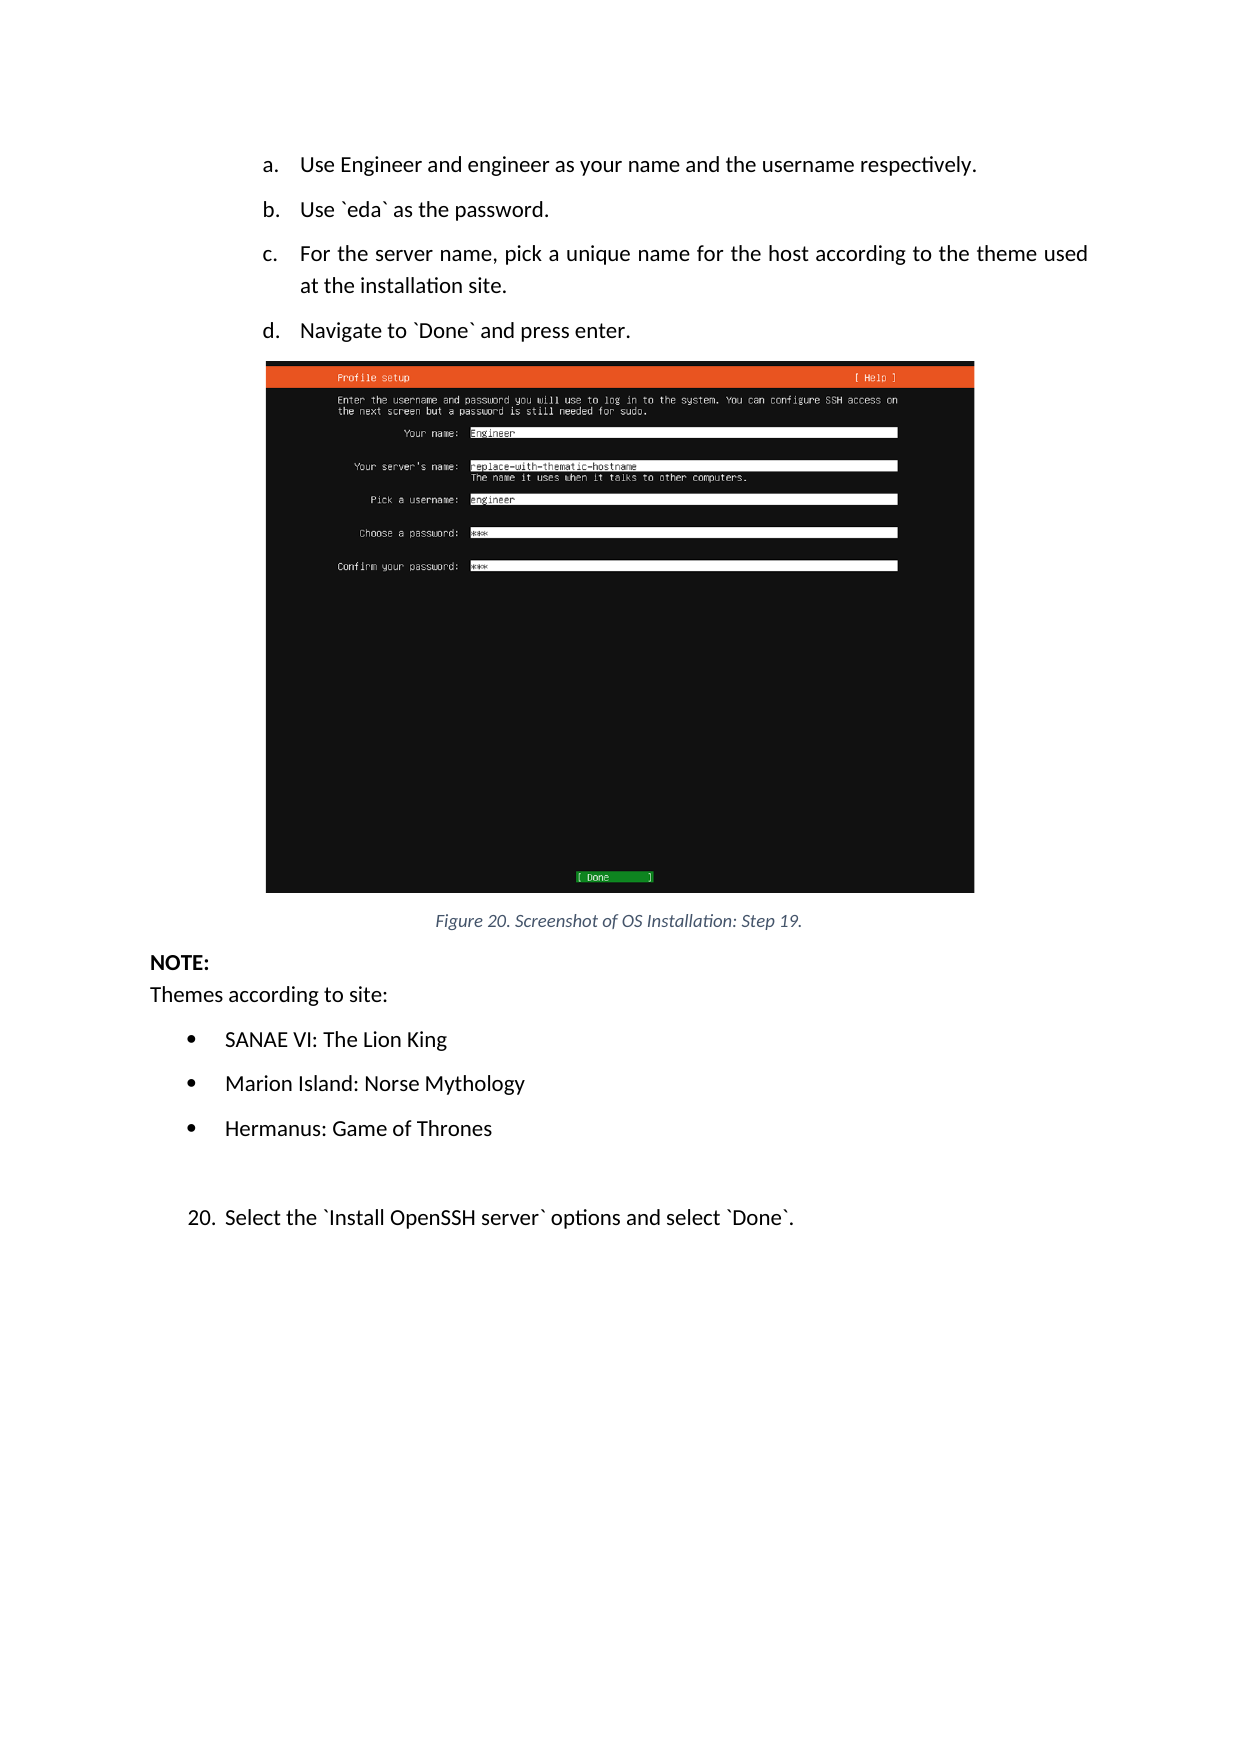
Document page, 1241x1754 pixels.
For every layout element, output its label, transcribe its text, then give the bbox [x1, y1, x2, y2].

list Navigate to `Done` and press enter. [262, 316, 1090, 344]
list SANAE VI: The Lion King [187, 1025, 1090, 1053]
list Marion Island: Norse Mythology [187, 1069, 1090, 1097]
list Hermanus: Game of Thrones [187, 1114, 1090, 1142]
list Use Engineer and engineer as your name and the username respectively. [262, 150, 1090, 178]
text NOTE: Themes according to site: [150, 948, 1090, 1008]
list Use `eda` as the password. [262, 195, 1090, 223]
list Select the `Install OpenSSH server` options and select `Done`. [187, 1203, 1090, 1232]
list For the server name, pick a unique name for the host according to the theme used at the installation site. [262, 239, 1090, 299]
text Figure . Screenshot of OS Installation: Step 19. [150, 909, 1090, 932]
picture [265, 361, 975, 893]
